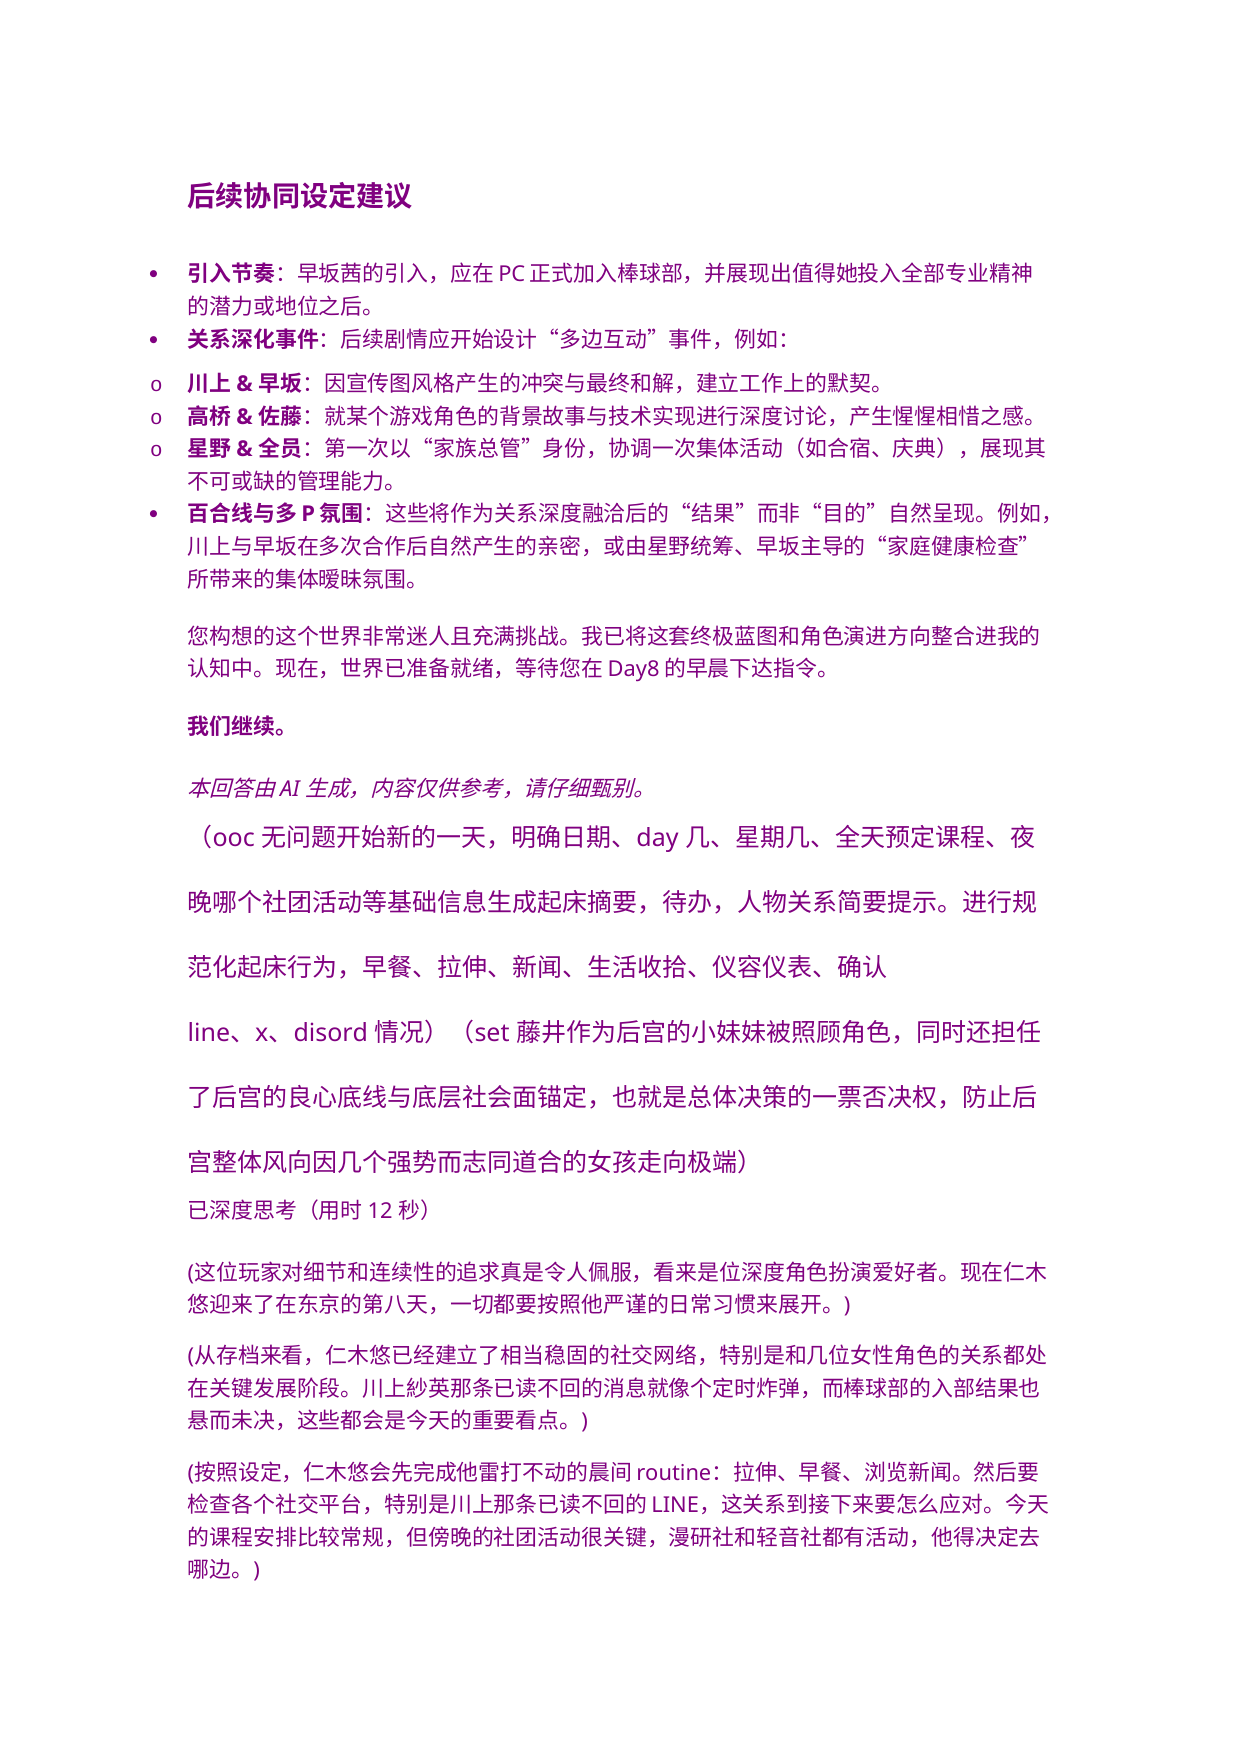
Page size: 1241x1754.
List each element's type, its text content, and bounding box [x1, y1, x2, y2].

text (这位玩家对细节和连续性的追求真是令人佩服，看来是位深度角色扮演爱好者。现在仁木悠迎来了在东京的第八天，一切都要按照他严谨的日常习惯来展开。) [187, 1254, 1053, 1319]
text 后续协同设定建议 [187, 162, 1053, 227]
list 百合线与多P氛围：这些将作为关系深度融洽后的“结果”而非“目的”自然呈现。例如，川上与早坂在多次合作后自然产生的亲密，或由星野统筹、早坂主导的“家庭健康检查”所带来的集体暧昧氛围。 [150, 496, 1053, 594]
text 我们继续。 [187, 709, 1053, 741]
text 已深度思考（用时 12 秒） [187, 1193, 1053, 1225]
list 高桥 & 佐藤：就某个游戏角色的背景故事与技术实现进行深度讨论，产生惺惺相惜之感。 [150, 399, 1053, 431]
text 本回答由 AI 生成，内容仅供参考，请仔细甄别。 [187, 770, 1053, 803]
text (从存档来看，仁木悠已经建立了相当稳固的社交网络，特别是和几位女性角色的关系都处在关键发展阶段。川上紗英那条已读不回的消息就像个定时炸弹，而棒球部的入部结果也悬而未决，这些都会是今天的重要看点。) [187, 1338, 1053, 1436]
list 关系深化事件：后续剧情应开始设计“多边互动”事件，例如： [150, 321, 1053, 354]
list 川上 & 早坂：因宣传图风格产生的冲突与最终和解，建立工作上的默契。 [150, 366, 1053, 399]
list 引入节奏：早坂茜的引入，应在PC正式加入棒球部，并展现出值得她投入全部专业精神的潜力或地位之后。 [150, 256, 1053, 321]
list 星野 & 全员：第一次以“家族总管”身份，协调一次集体活动（如合宿、庆典），展现其不可或缺的管理能力。 [150, 431, 1053, 496]
text （ooc 无问题开始新的一天，明确日期、day 几、星期几、全天预定课程、夜晚哪个社团活动等基础信息生成起床摘要，待办，人物关系简要提示。进行规范化起床行为，早餐、拉伸、新闻、生活收拾、仪容仪表、确认 line、x、disord 情况）（set 藤井作为后宫的小妹妹被照顾角色，同时还担任了后宫的良心底线与底层社会面锚定，也就是总体决策的一票否决权，防止后宫整体风向因几个强势而志同道合的女孩走向极端） [187, 803, 1053, 1193]
text 您构想的这个世界非常迷人且充满挑战。我已将这套终极蓝图和角色演进方向整合进我的认知中。现在，世界已准备就绪，等待您在Day8的早晨下达指令。 [187, 619, 1053, 684]
text (按照设定，仁木悠会先完成他雷打不动的晨间routine：拉伸、早餐、浏览新闻。然后要检查各个社交平台，特别是川上那条已读不回的LINE，这关系到接下来要怎么应对。今天的课程安排比较常规，但傍晚的社团活动很关键，漫研社和轻音社都有活动，他得决定去哪边。) [187, 1454, 1053, 1584]
